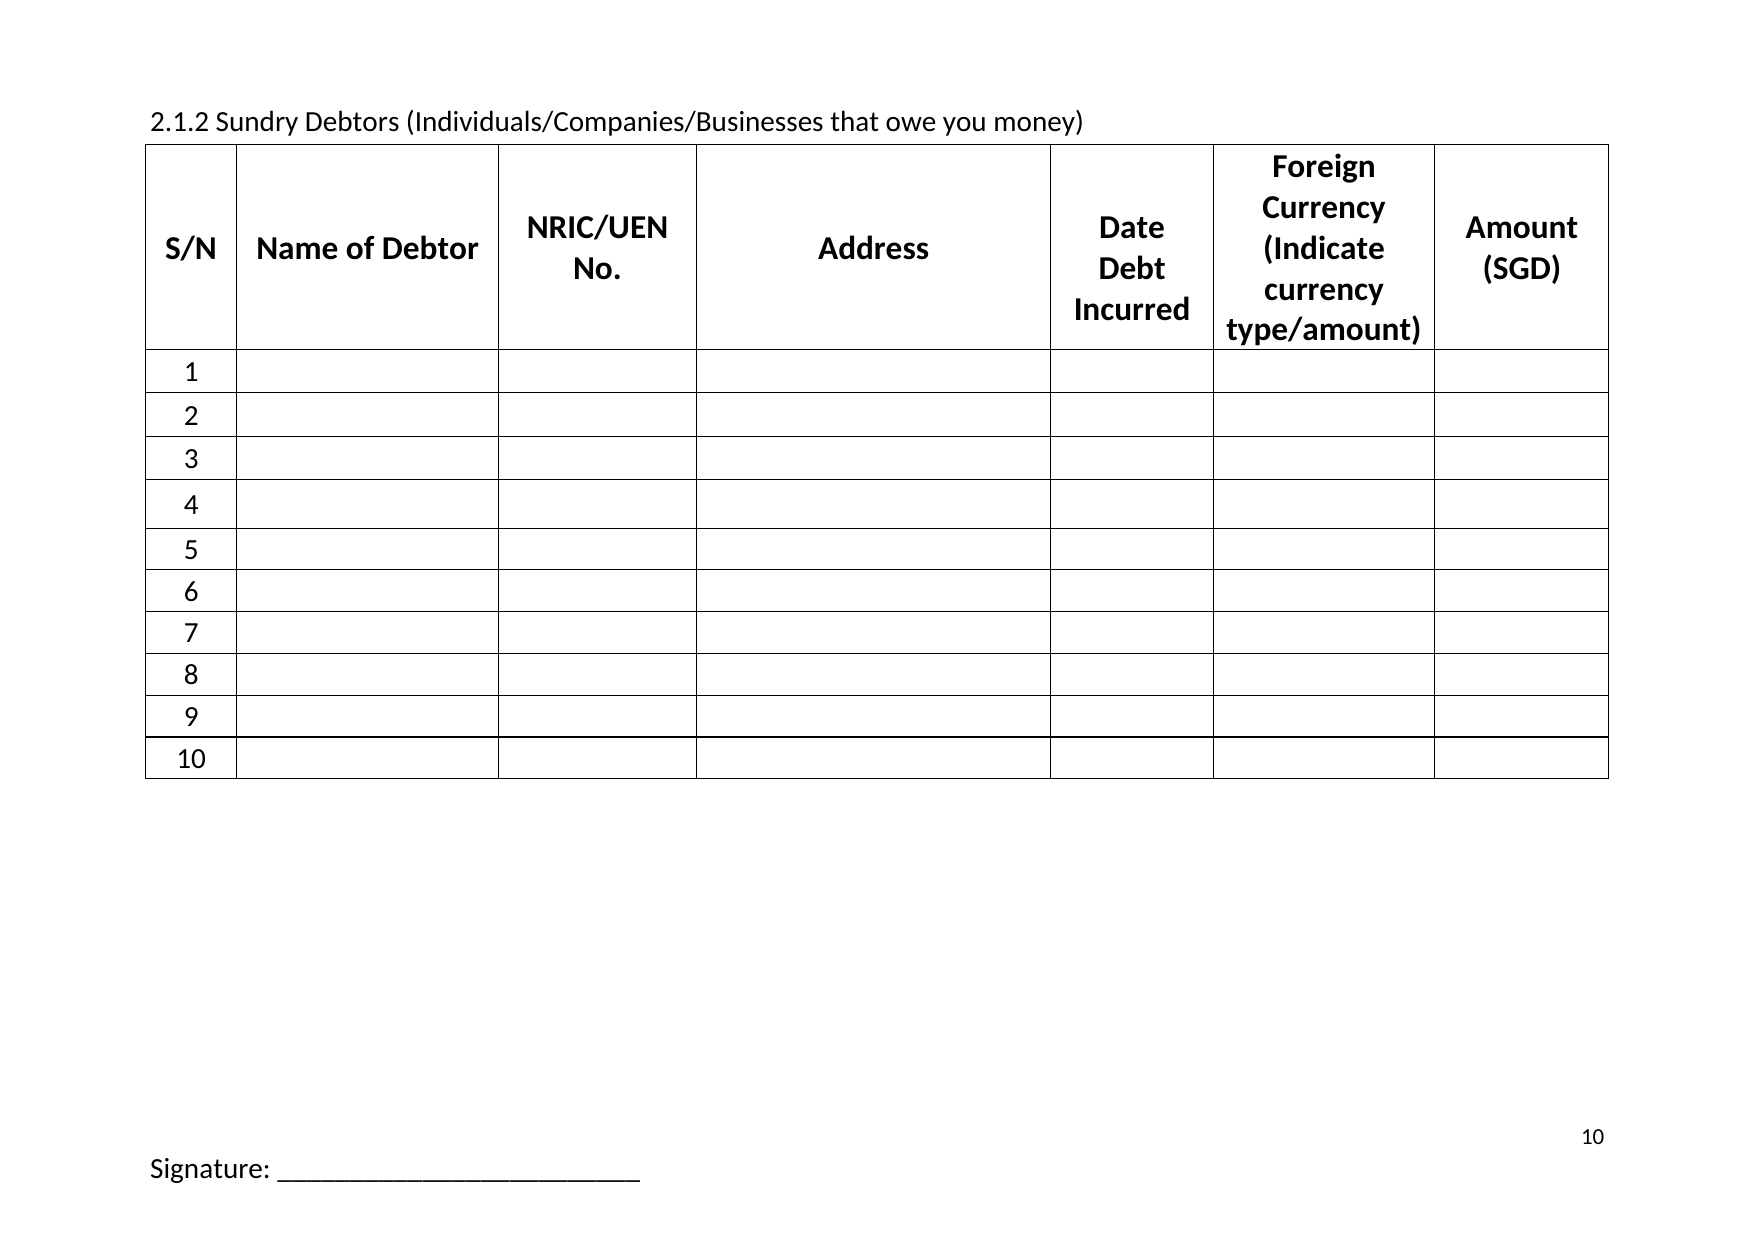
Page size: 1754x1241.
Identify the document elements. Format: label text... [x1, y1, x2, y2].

table_cell [499, 570, 696, 611]
table_cell [1435, 350, 1608, 392]
table_header S/N [146, 145, 236, 349]
table_cell [1051, 738, 1213, 778]
table_cell [1051, 480, 1213, 527]
table_cell 1 [146, 350, 236, 392]
table_cell [1051, 437, 1213, 479]
table_cell [1214, 738, 1434, 778]
table_cell [1051, 612, 1213, 653]
table_cell 6 [146, 570, 236, 611]
table_cell [1051, 654, 1213, 694]
table_cell [1214, 696, 1434, 736]
table_cell [237, 654, 498, 694]
table_cell [499, 612, 696, 653]
table_cell [1435, 480, 1608, 527]
table_cell [1214, 529, 1434, 569]
table_header Date Debt Incurred [1051, 145, 1213, 349]
table_cell 2 [146, 393, 236, 436]
table_cell [1051, 350, 1213, 392]
table_cell 5 [146, 529, 236, 569]
table_cell 8 [146, 654, 236, 694]
table_cell [1214, 612, 1434, 653]
table_header Foreign Currency (Indicate currency type/amount) [1214, 145, 1434, 349]
table_cell [1214, 480, 1434, 527]
table_cell [1051, 570, 1213, 611]
table_cell [1051, 529, 1213, 569]
table_cell [237, 738, 498, 778]
table_cell [237, 350, 498, 392]
table_cell [697, 612, 1050, 653]
table_cell [499, 529, 696, 569]
table_cell 7 [146, 612, 236, 653]
table_cell [1214, 570, 1434, 611]
table_cell 10 [146, 738, 236, 778]
table_cell [697, 570, 1050, 611]
table_cell [1435, 570, 1608, 611]
table_cell [1214, 437, 1434, 479]
table_cell [1051, 393, 1213, 436]
table_cell 9 [146, 696, 236, 736]
table_cell [237, 570, 498, 611]
text 2.1.2 Sundry Debtors (Individuals/Companies/Businesses that owe you money) [150, 103, 1604, 139]
table_cell [1214, 654, 1434, 694]
table_header NRIC/UEN No. [499, 145, 696, 349]
table_cell [1435, 696, 1608, 736]
table_cell [1051, 696, 1213, 736]
table_header Address [697, 145, 1050, 349]
table_cell [1214, 393, 1434, 436]
table_cell [499, 654, 696, 694]
table_cell [1435, 529, 1608, 569]
table_cell [499, 480, 696, 527]
table_header Name of Debtor [237, 145, 498, 349]
table_cell [697, 393, 1050, 436]
table_header Amount (SGD) [1435, 145, 1608, 349]
table_cell [697, 654, 1050, 694]
table_cell [1435, 393, 1608, 436]
table_cell [237, 612, 498, 653]
table_cell [499, 350, 696, 392]
table_cell 3 [146, 437, 236, 479]
table_cell [1435, 437, 1608, 479]
table_cell [237, 696, 498, 736]
table_cell [697, 437, 1050, 479]
table_cell [1214, 350, 1434, 392]
table_cell [499, 437, 696, 479]
table_cell [1435, 738, 1608, 778]
table_cell 4 [146, 480, 236, 527]
table_cell [499, 696, 696, 736]
table_cell [237, 437, 498, 479]
table_cell [697, 696, 1050, 736]
table_cell [237, 393, 498, 436]
table_cell [237, 480, 498, 527]
table_cell [697, 738, 1050, 778]
table_cell [1435, 612, 1608, 653]
table_cell [1435, 654, 1608, 694]
table_cell [697, 480, 1050, 527]
table_cell [499, 393, 696, 436]
table_cell [237, 529, 498, 569]
table_cell [697, 529, 1050, 569]
table_cell [697, 350, 1050, 392]
table_cell [499, 738, 696, 778]
